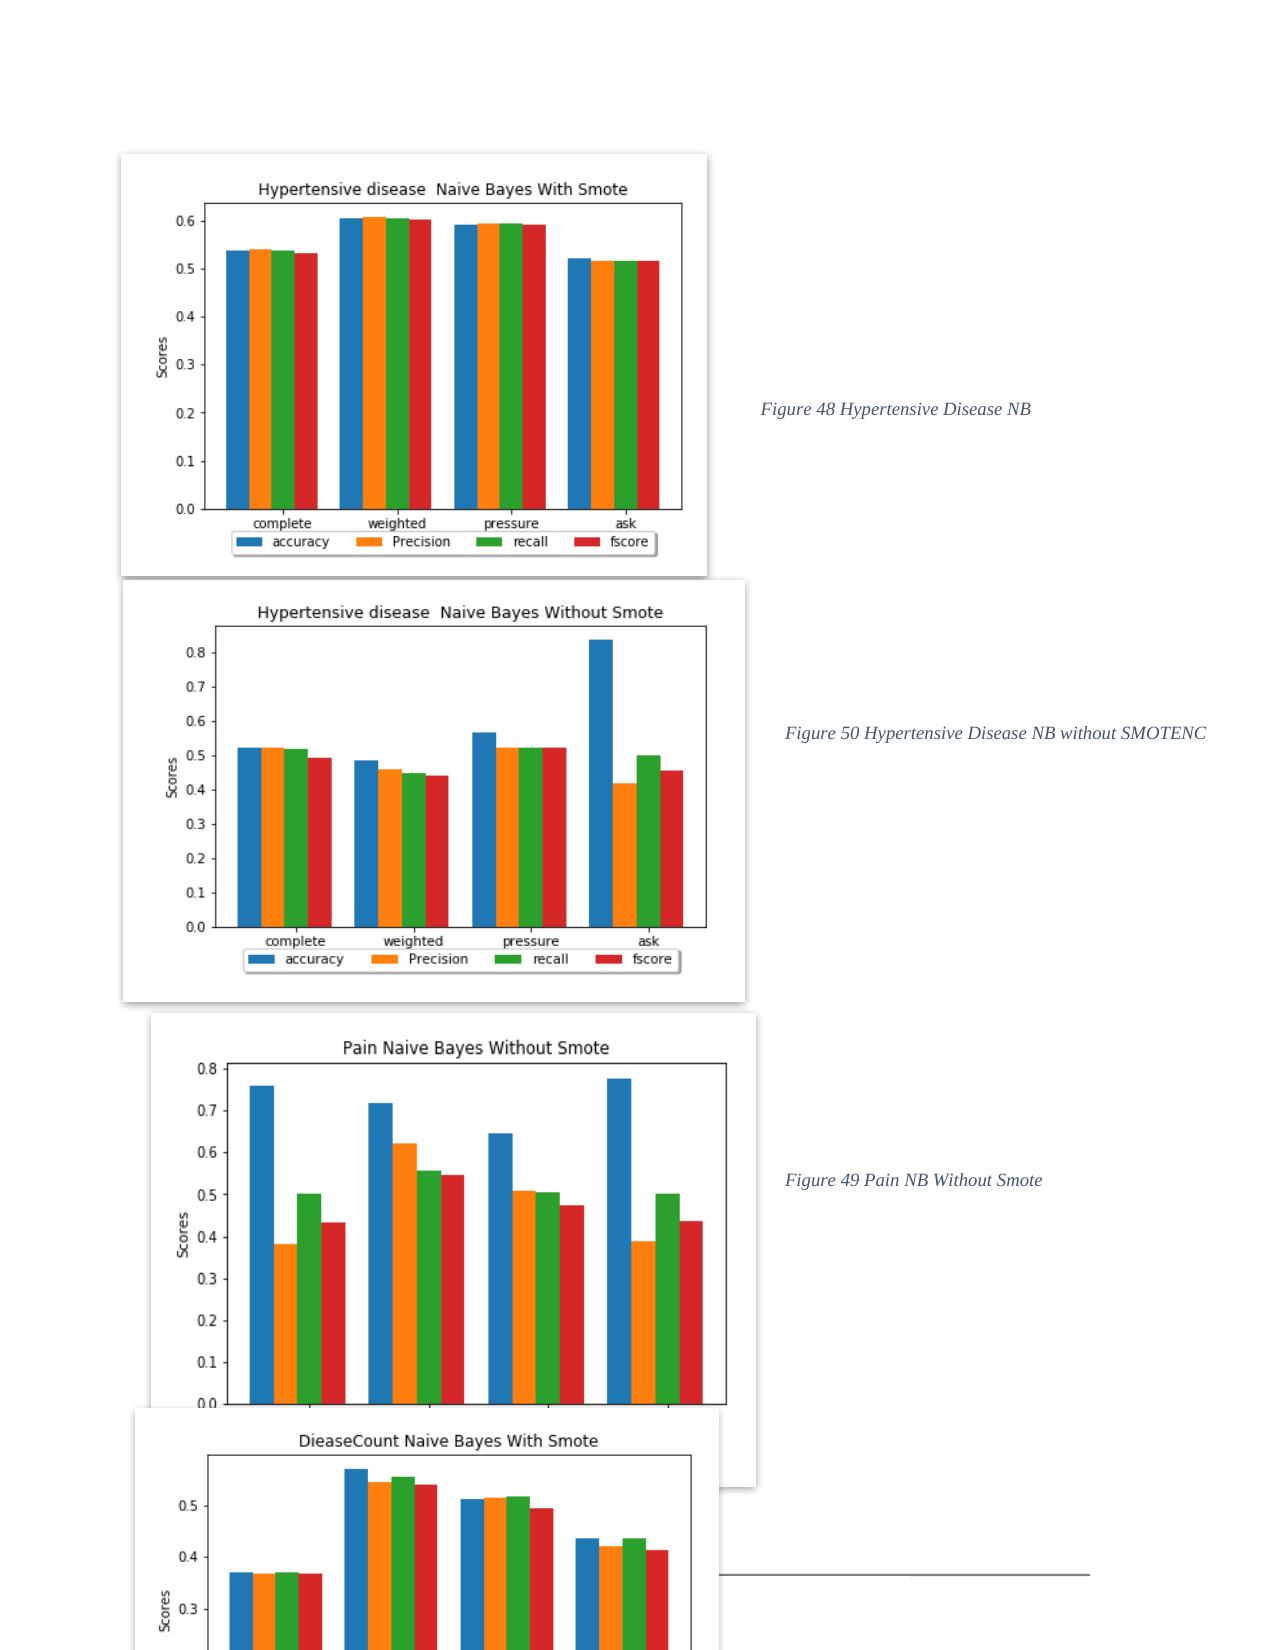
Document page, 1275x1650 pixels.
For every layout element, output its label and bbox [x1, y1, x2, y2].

picture [136, 169, 693, 562]
picture [150, 1423, 704, 1650]
picture [166, 1028, 741, 1472]
picture [138, 595, 731, 988]
